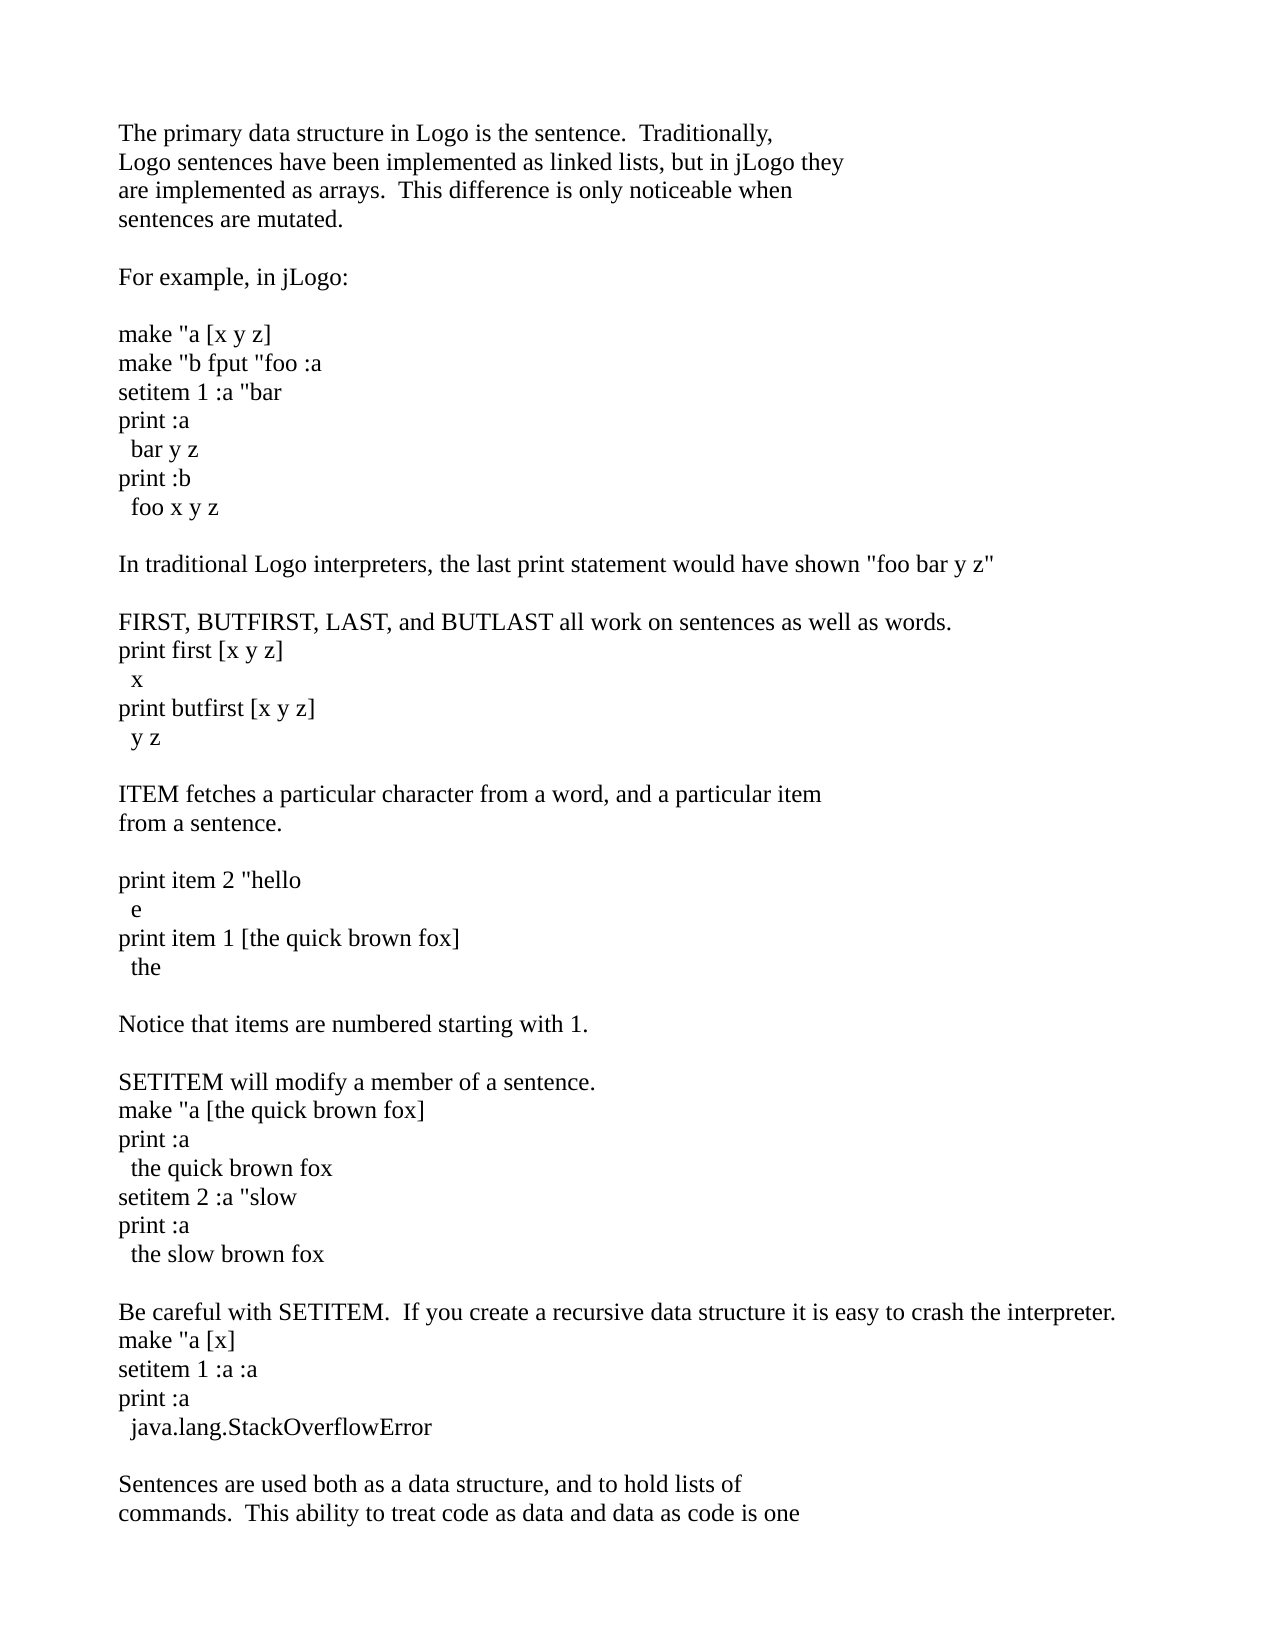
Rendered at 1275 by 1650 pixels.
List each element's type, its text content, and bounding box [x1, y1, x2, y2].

text the quick brown fox [118, 1153, 1157, 1182]
text setitem 1 :a :a [118, 1354, 1157, 1383]
text commands. This ability to treat code as data and data as code is one [118, 1498, 1157, 1527]
text the [118, 952, 1157, 981]
text make "a [the quick brown fox] [118, 1096, 1157, 1124]
text In traditional Logo interpreters, the last print statement would have shown "foo bar y z" [118, 549, 1157, 578]
text x [118, 664, 1157, 693]
text bar y z [118, 434, 1157, 463]
text setitem 2 :a "slow [118, 1182, 1157, 1211]
text the slow brown fox [118, 1239, 1157, 1268]
text print :a [118, 1124, 1157, 1153]
text print :a [118, 1211, 1157, 1239]
text ITEM fetches a particular character from a word, and a particular item [118, 779, 1157, 808]
text print item 1 [the quick brown fox] [118, 923, 1157, 952]
text Notice that items are numbered starting with 1. [118, 1009, 1157, 1038]
text print :b [118, 463, 1157, 492]
text from a sentence. [118, 808, 1157, 837]
text make "a [x y z] [118, 319, 1157, 348]
text make "b fput "foo :a [118, 348, 1157, 377]
text setitem 1 :a "bar [118, 377, 1157, 406]
text print :a [118, 406, 1157, 434]
text sentences are mutated. [118, 204, 1157, 233]
text print first [x y z] [118, 636, 1157, 664]
text y z [118, 722, 1157, 751]
text are implemented as arrays. This difference is only noticeable when [118, 176, 1157, 204]
text foo x y z [118, 492, 1157, 521]
text For example, in jLogo: [118, 262, 1157, 291]
text make "a [x] [118, 1326, 1157, 1354]
text Sentences are used both as a data structure, and to hold lists of [118, 1469, 1157, 1498]
text print :a [118, 1383, 1157, 1412]
text Logo sentences have been implemented as linked lists, but in jLogo they [118, 147, 1157, 176]
text SETITEM will modify a member of a sentence. [118, 1067, 1157, 1096]
text e [118, 894, 1157, 923]
text Be careful with SETITEM. If you create a recursive data structure it is easy to crash the interpreter. [118, 1297, 1157, 1326]
text FIRST, BUTFIRST, LAST, and BUTLAST all work on sentences as well as words. [118, 607, 1157, 636]
text print item 2 "hello [118, 866, 1157, 894]
text The primary data structure in Logo is the sentence. Traditionally, [118, 118, 1157, 147]
text java.lang.StackOverflowError [118, 1412, 1157, 1441]
text print butfirst [x y z] [118, 693, 1157, 722]
